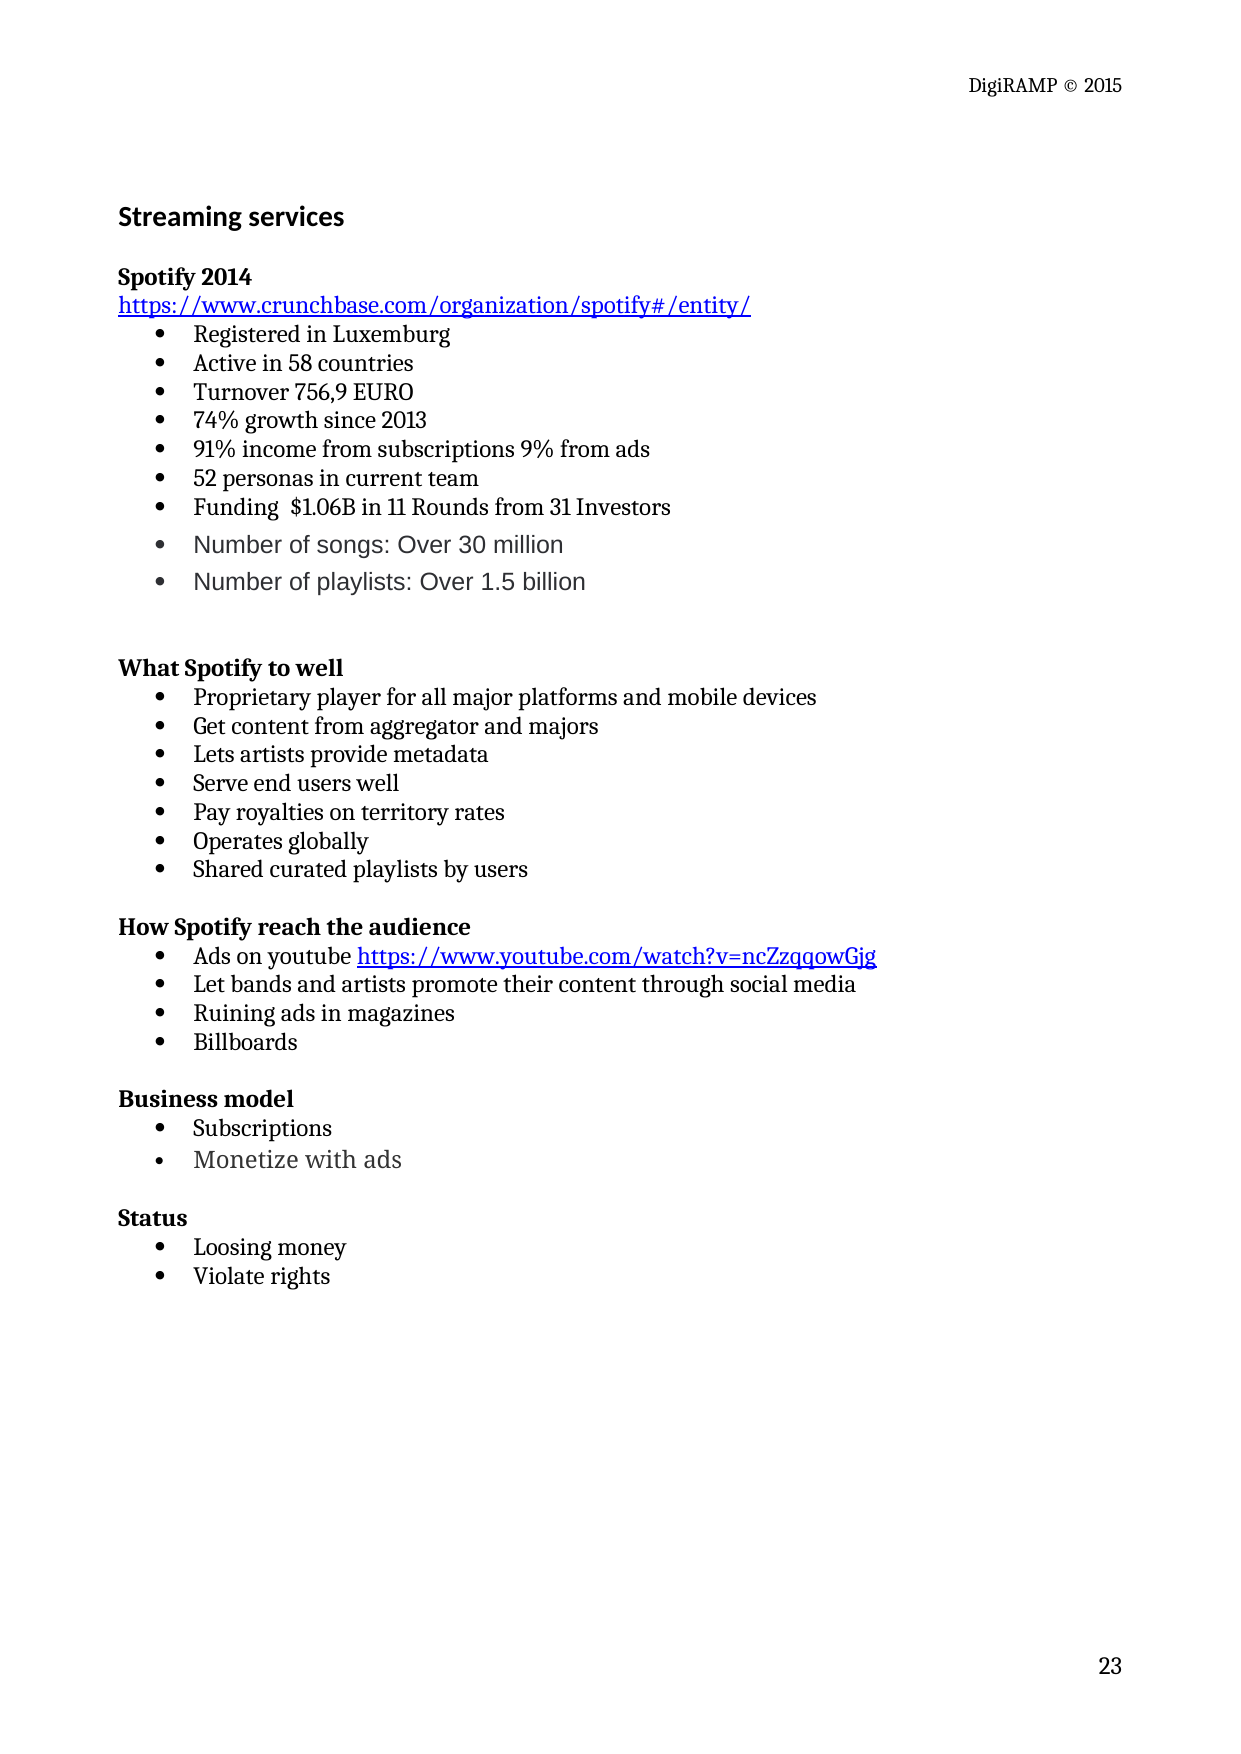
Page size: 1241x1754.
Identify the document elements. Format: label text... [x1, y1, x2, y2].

subtitle Streaming services [118, 198, 1122, 234]
list Shared curated playlists by users [156, 855, 1122, 884]
list Loosing money [156, 1233, 1122, 1262]
list Funding $1.06B in 11 Rounds from 31 Investors [156, 492, 1122, 521]
text Status [118, 1204, 1122, 1233]
list Monetize with ads [156, 1143, 1122, 1175]
list Operates globally [156, 827, 1122, 855]
list Billboards [156, 1028, 1122, 1057]
list 74% growth since 2013 [156, 406, 1122, 435]
text Spotify 2014 [118, 262, 1122, 291]
text https://www.crunchbase.com/organization/spotify#/entity/ [118, 291, 1122, 320]
text Business model [118, 1085, 1122, 1114]
list Active in 58 countries [156, 349, 1122, 377]
list Let bands and artists promote their content through social media [156, 970, 1122, 999]
text What Spotify to well [118, 654, 1122, 683]
text How Spotify reach the audience [118, 913, 1122, 942]
list Get content from aggregator and majors [156, 712, 1122, 740]
list Subscriptions [156, 1114, 1122, 1143]
list Ads on youtube https://www.youtube.com/watch?v=ncZzqqowGjg [156, 942, 1122, 970]
list Number of playlists: Over 1.5 billion [156, 559, 1122, 596]
list Pay royalties on territory rates [156, 798, 1122, 827]
list Turnover 756,9 EURO [156, 377, 1122, 406]
list Number of songs: Over 30 million [156, 521, 1122, 559]
list Lets artists provide metadata [156, 740, 1122, 769]
list 91% income from subscriptions 9% from ads [156, 435, 1122, 464]
list 52 personas in current team [156, 464, 1122, 492]
list Proprietary player for all major platforms and mobile devices [156, 683, 1122, 712]
list Registered in Luxemburg [156, 320, 1122, 349]
list Serve end users well [156, 769, 1122, 798]
list Ruining ads in magazines [156, 999, 1122, 1028]
list Violate rights [156, 1262, 1122, 1290]
